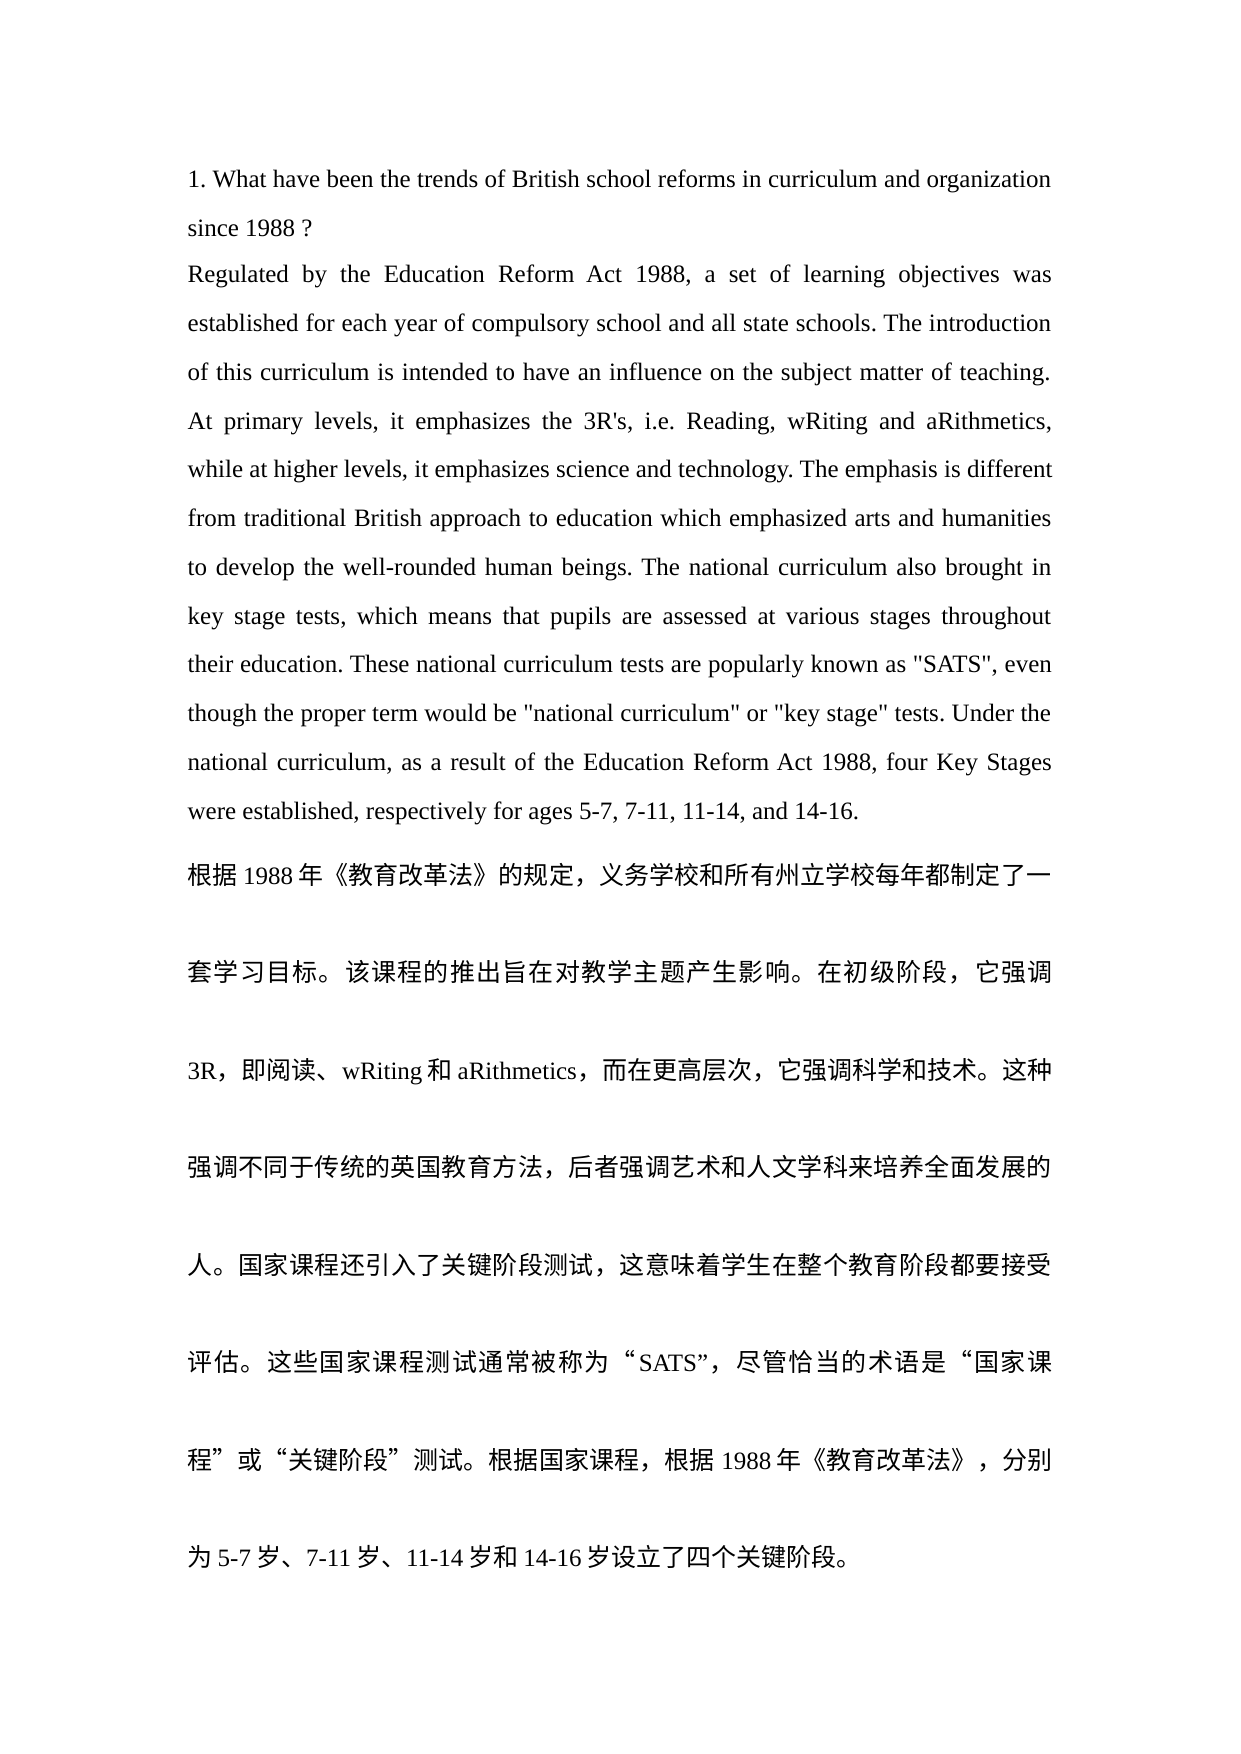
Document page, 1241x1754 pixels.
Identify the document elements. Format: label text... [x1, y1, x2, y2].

text 根据1988年《教育改革法》的规定，义务学校和所有州立学校每年都制定了一套学习目标。该课程的推出旨在对教学主题产生影响。在初级阶段，它强调3R，即阅读、wRiting和aRithmetics，而在更高层次，它强调科学和技术。这种强调不同于传统的英国教育方法，后者强调艺术和人文学科来培养全面发展的人。国家课程还引入了关键阶段测试，这意味着学生在整个教育阶段都要接受评估。这些国家课程测试通常被称为“SATS”，尽管恰当的术语是“国家课程”或“关键阶段”测试。根据国家课程，根据1988年《教育改革法》，分别为5-7岁、7-11岁、11-14岁和14-16岁设立了四个关键阶段。 [187, 841, 1053, 1588]
text Regulated by the Education Reform Act 1988, a set of learning objectives was established for each year of compulsory school and all state schools. The introduction of this curriculum is intended to have an influence on the subject matter of teaching. At primary levels, it emphasizes the 3R's, i.e. Reading, wRiting and aRithmetics, while at higher levels, it emphasizes science and technology. The emphasis is different from traditional British approach to education which emphasized arts and humanities to develop the well-rounded human beings. The national curriculum also brought in key stage tests, which means that pupils are assessed at various stages throughout their education. These national curriculum tests are popularly known as "SATS", even though the proper term would be "national curriculum" or "key stage" tests. Under the national curriculum, as a result of the Education Reform Act 1988, four Key Stages were established, respectively for ages 5-7, 7-11, 11-14, and 14-16. [187, 258, 1053, 826]
text 1. What have been the trends of British school reforms in curriculum and organization since 1988 ? [187, 162, 1053, 243]
